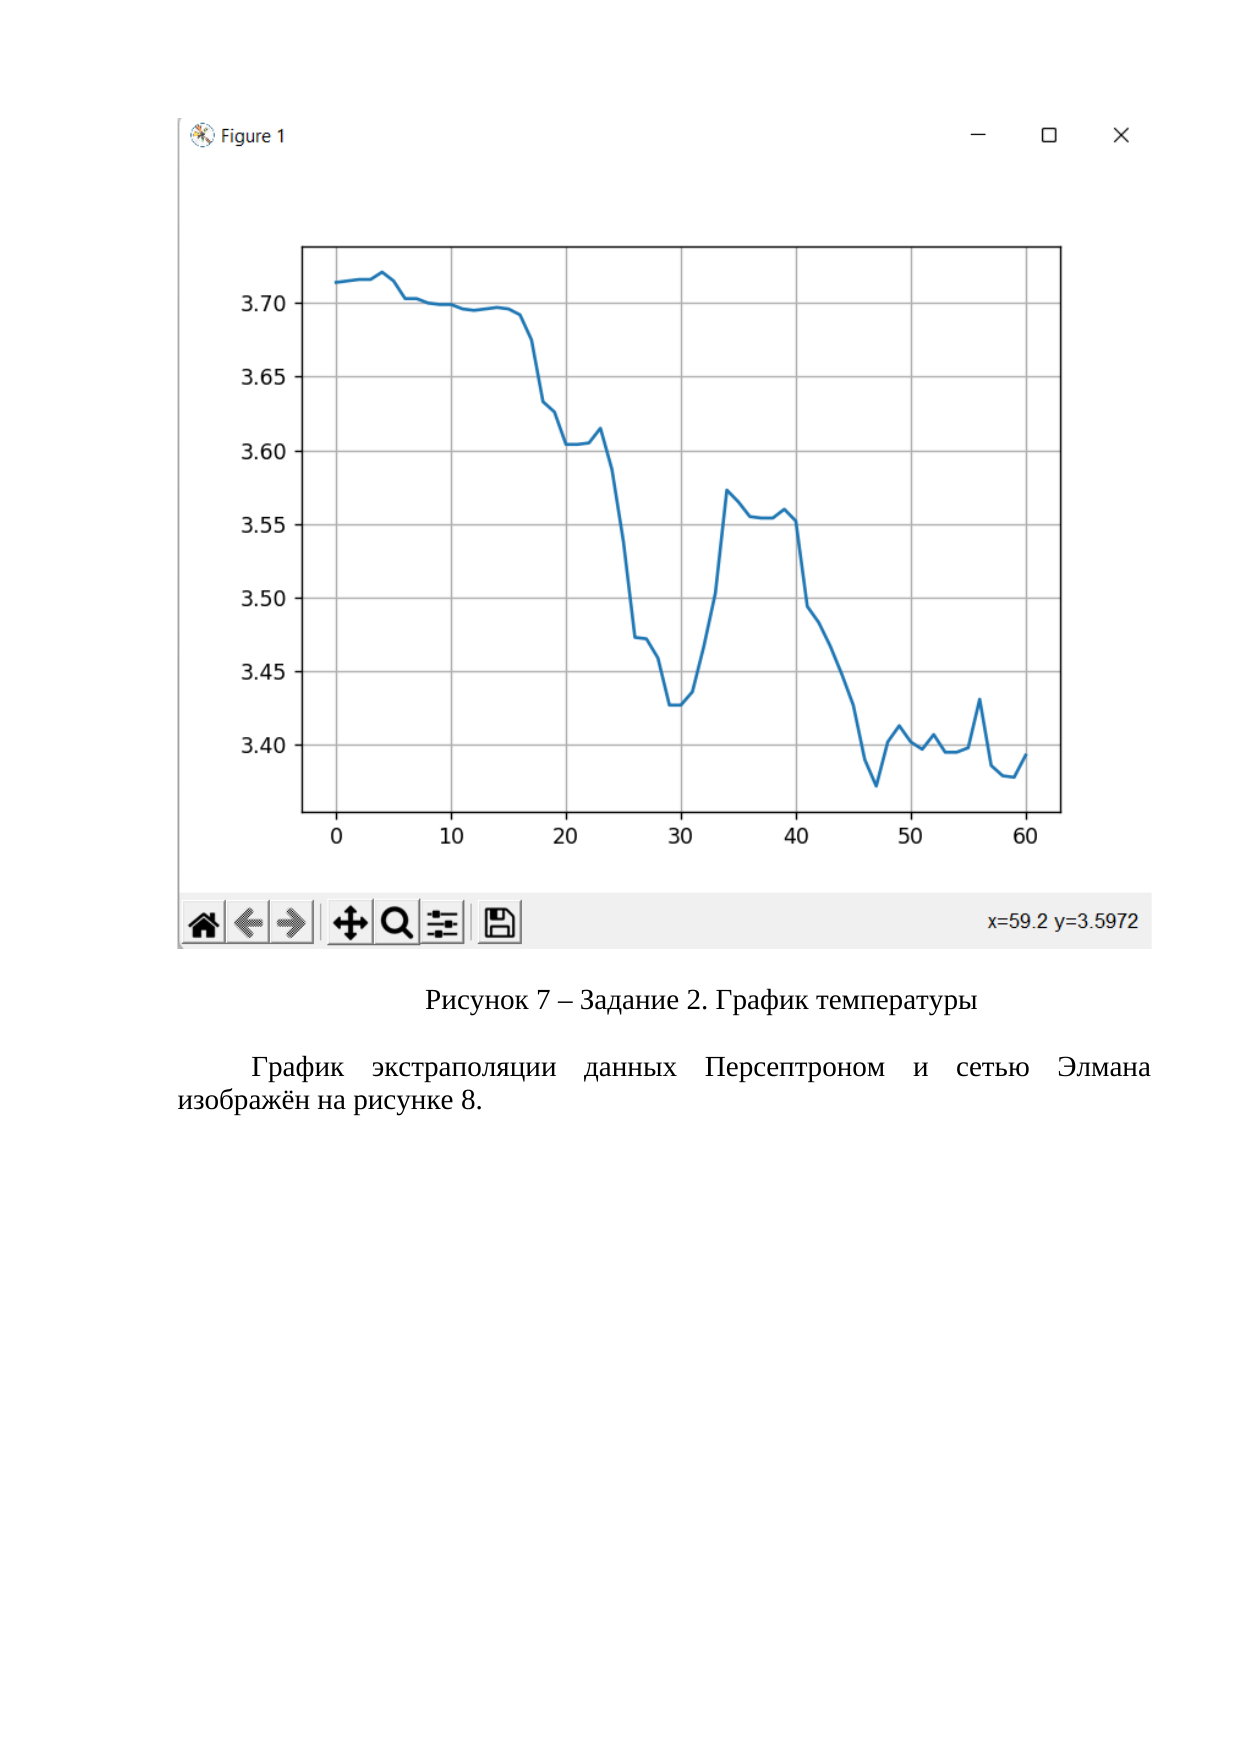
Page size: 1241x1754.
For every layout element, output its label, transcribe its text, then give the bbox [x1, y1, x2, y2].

text График экстраполяции данных Персептроном и сетью Элмана изображён на рисунке 8. [177, 1049, 1152, 1116]
picture [177, 118, 1152, 949]
text Рисунок 7 – Задание 2. График температуры [177, 982, 1152, 1015]
